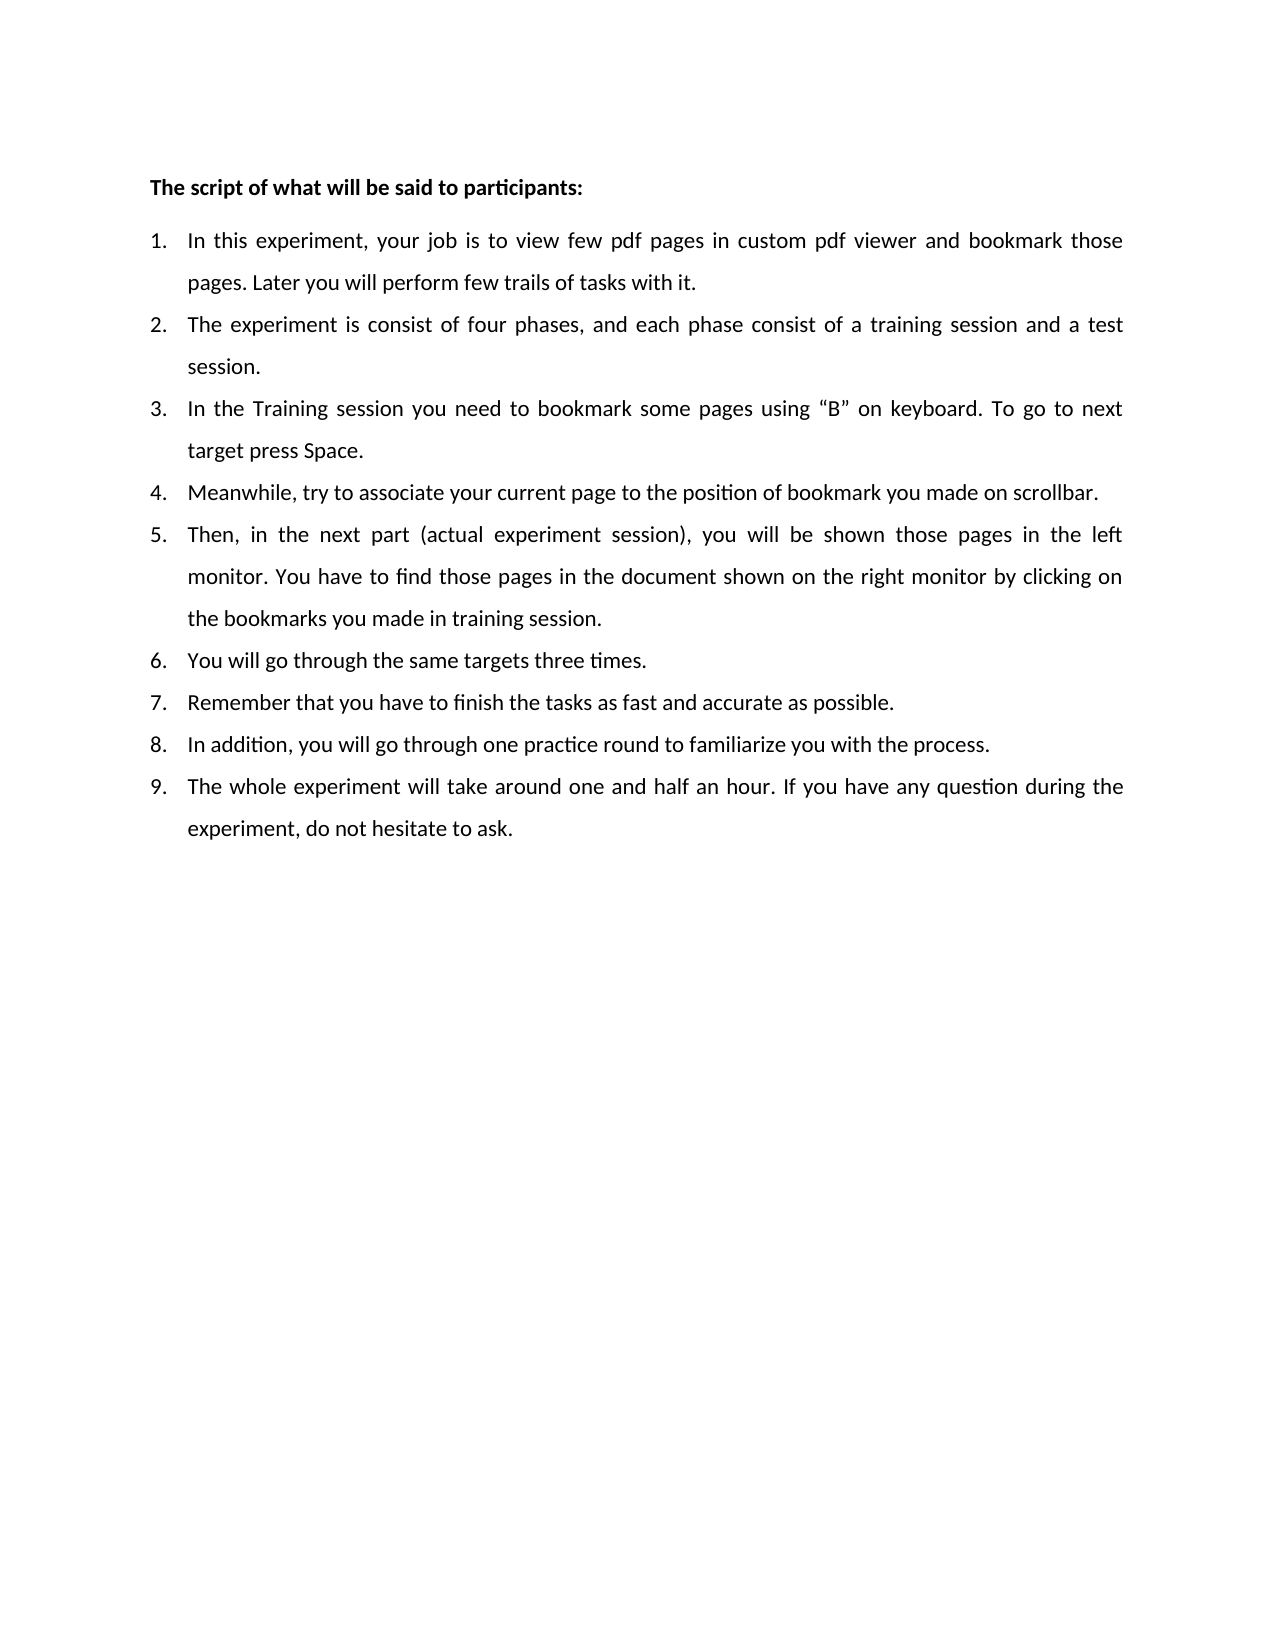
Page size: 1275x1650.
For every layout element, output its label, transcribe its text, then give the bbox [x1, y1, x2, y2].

list Then, in the next part (actual experiment session), you will be shown those pages in the left monitor. You have to find those pages in the document shown on the right monitor by clicking on the bookmarks you made in training session. [150, 520, 1125, 632]
list The experiment is consist of four phases, and each phase consist of a training session and a test session. [150, 310, 1125, 380]
list Meanwhile, try to associate your current page to the position of bookmark you made on scrollbar. [150, 478, 1125, 506]
list The whole experiment will take around one and half an hour. If you have any question during the experiment, do not hesitate to ask. [150, 772, 1125, 842]
text The script of what will be said to participants: [150, 173, 1125, 201]
list In this experiment, your job is to view few pdf pages in custom pdf viewer and bookmark those pages. Later you will perform few trails of tasks with it. [150, 226, 1125, 296]
list In addition, you will go through one practice round to familiarize you with the process. [150, 730, 1125, 758]
list In the Training session you need to bookmark some pages using “B” on keyboard. To go to next target press Space. [150, 394, 1125, 464]
list Remember that you have to finish the tasks as fast and accurate as possible. [150, 688, 1125, 716]
list You will go through the same targets three times. [150, 646, 1125, 674]
